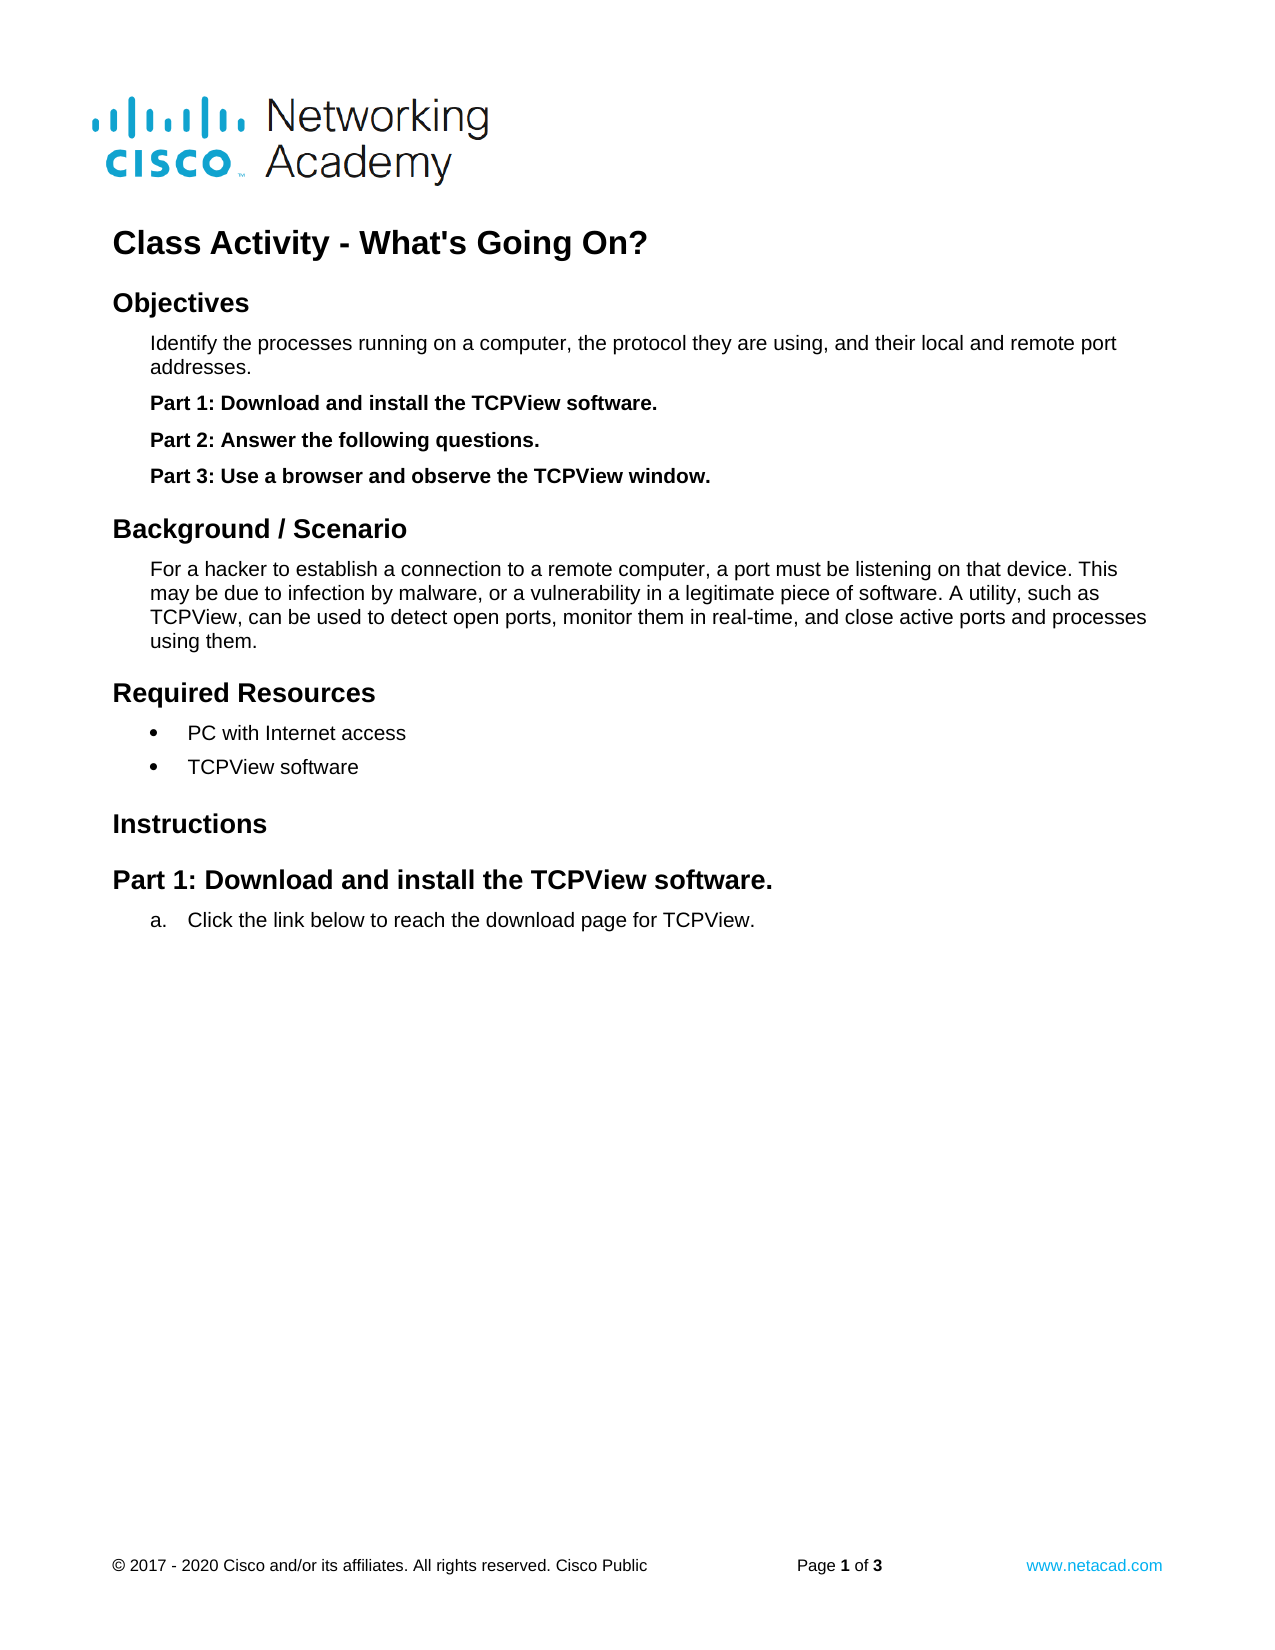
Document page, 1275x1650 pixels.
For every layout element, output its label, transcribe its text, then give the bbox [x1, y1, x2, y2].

text TCPView software [150, 755, 1162, 779]
subtitle Instructions [112, 808, 1162, 839]
text Part 1: Download and install the TCPView software. [150, 391, 1162, 415]
subtitle Background / Scenario [112, 513, 1162, 544]
subtitle Objectives [112, 287, 1162, 318]
text PC with Internet access [150, 721, 1162, 745]
text Identify the processes running on a computer, the protocol they are using, and their local and remote port addresses. [150, 331, 1162, 378]
text For a hacker to establish a connection to a remote computer, a port must be listening on that device. This may be due to infection by malware, or a vulnerability in a legitimate piece of software. A utility, such as TCPView, can be used to detect open ports, monitor them in real-time, and close active ports and processes using them. [150, 557, 1162, 652]
subtitle Required Resources [112, 677, 1162, 709]
picture [82, 81, 507, 214]
text Part 3: Use a browser and observe the TCPView window. [150, 464, 1162, 488]
subtitle Download and install the TCPView software. [112, 864, 1162, 895]
text Click the link below to reach the download page for TCPView. [150, 908, 1162, 932]
text Part 2: Answer the following questions. [150, 427, 1162, 451]
